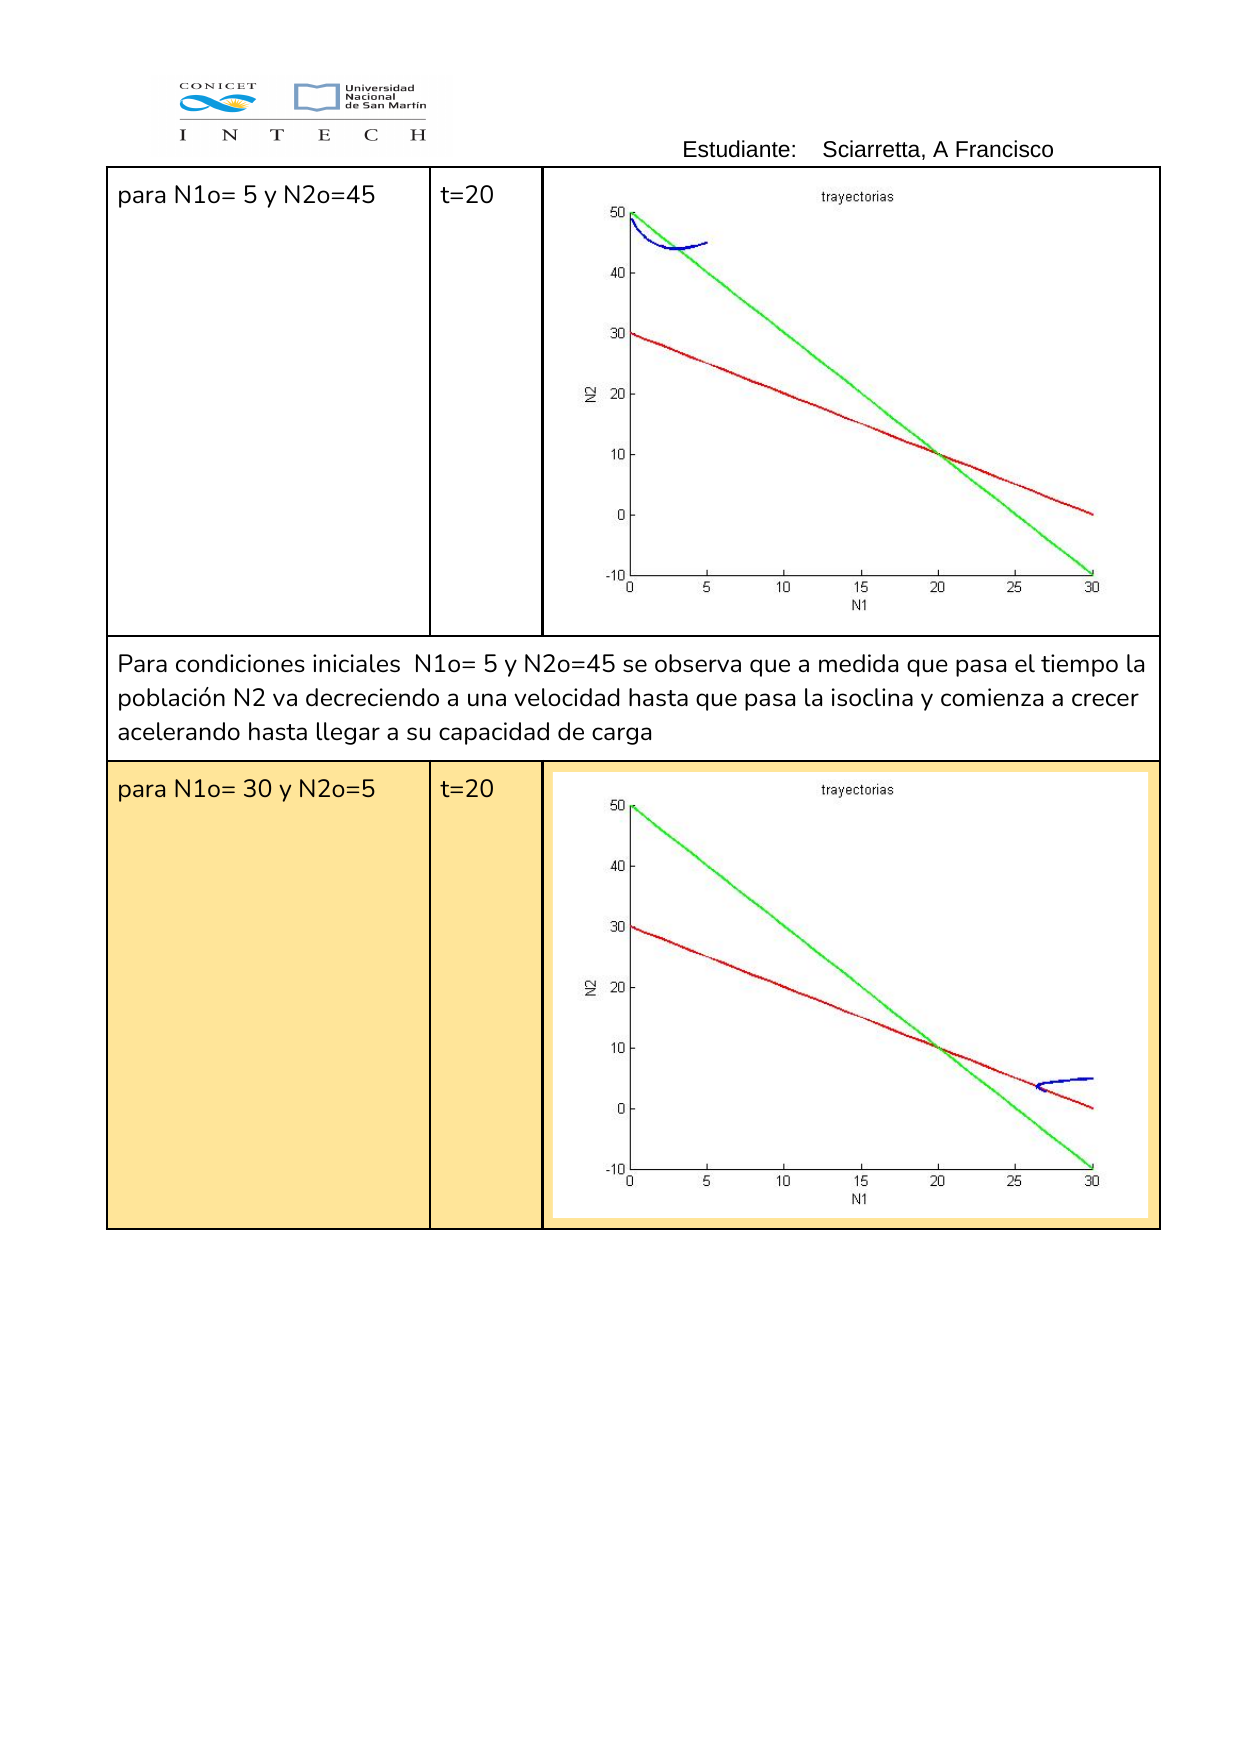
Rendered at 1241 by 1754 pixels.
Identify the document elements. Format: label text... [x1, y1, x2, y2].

table_cell [544, 762, 1159, 1228]
picture [150, 75, 454, 157]
table_cell para N1o= 30 y N2o=5 [108, 762, 429, 1228]
picture [552, 772, 1149, 1218]
table_cell Para condiciones iniciales N1o= 5 y N2o=45 se observa que a medida que pasa el tiempo la población N2 va decreciendo a una velocidad hasta que pasa la isoclina y comienza a crecer acelerando hasta llegar a su capacidad de carga [108, 637, 1159, 759]
table_cell [544, 168, 1159, 634]
table_cell para N1o= 5 y N2o=45 [108, 168, 429, 634]
table_cell t=20 [431, 168, 541, 634]
table_cell t=20 [431, 762, 541, 1228]
picture [552, 178, 1149, 624]
